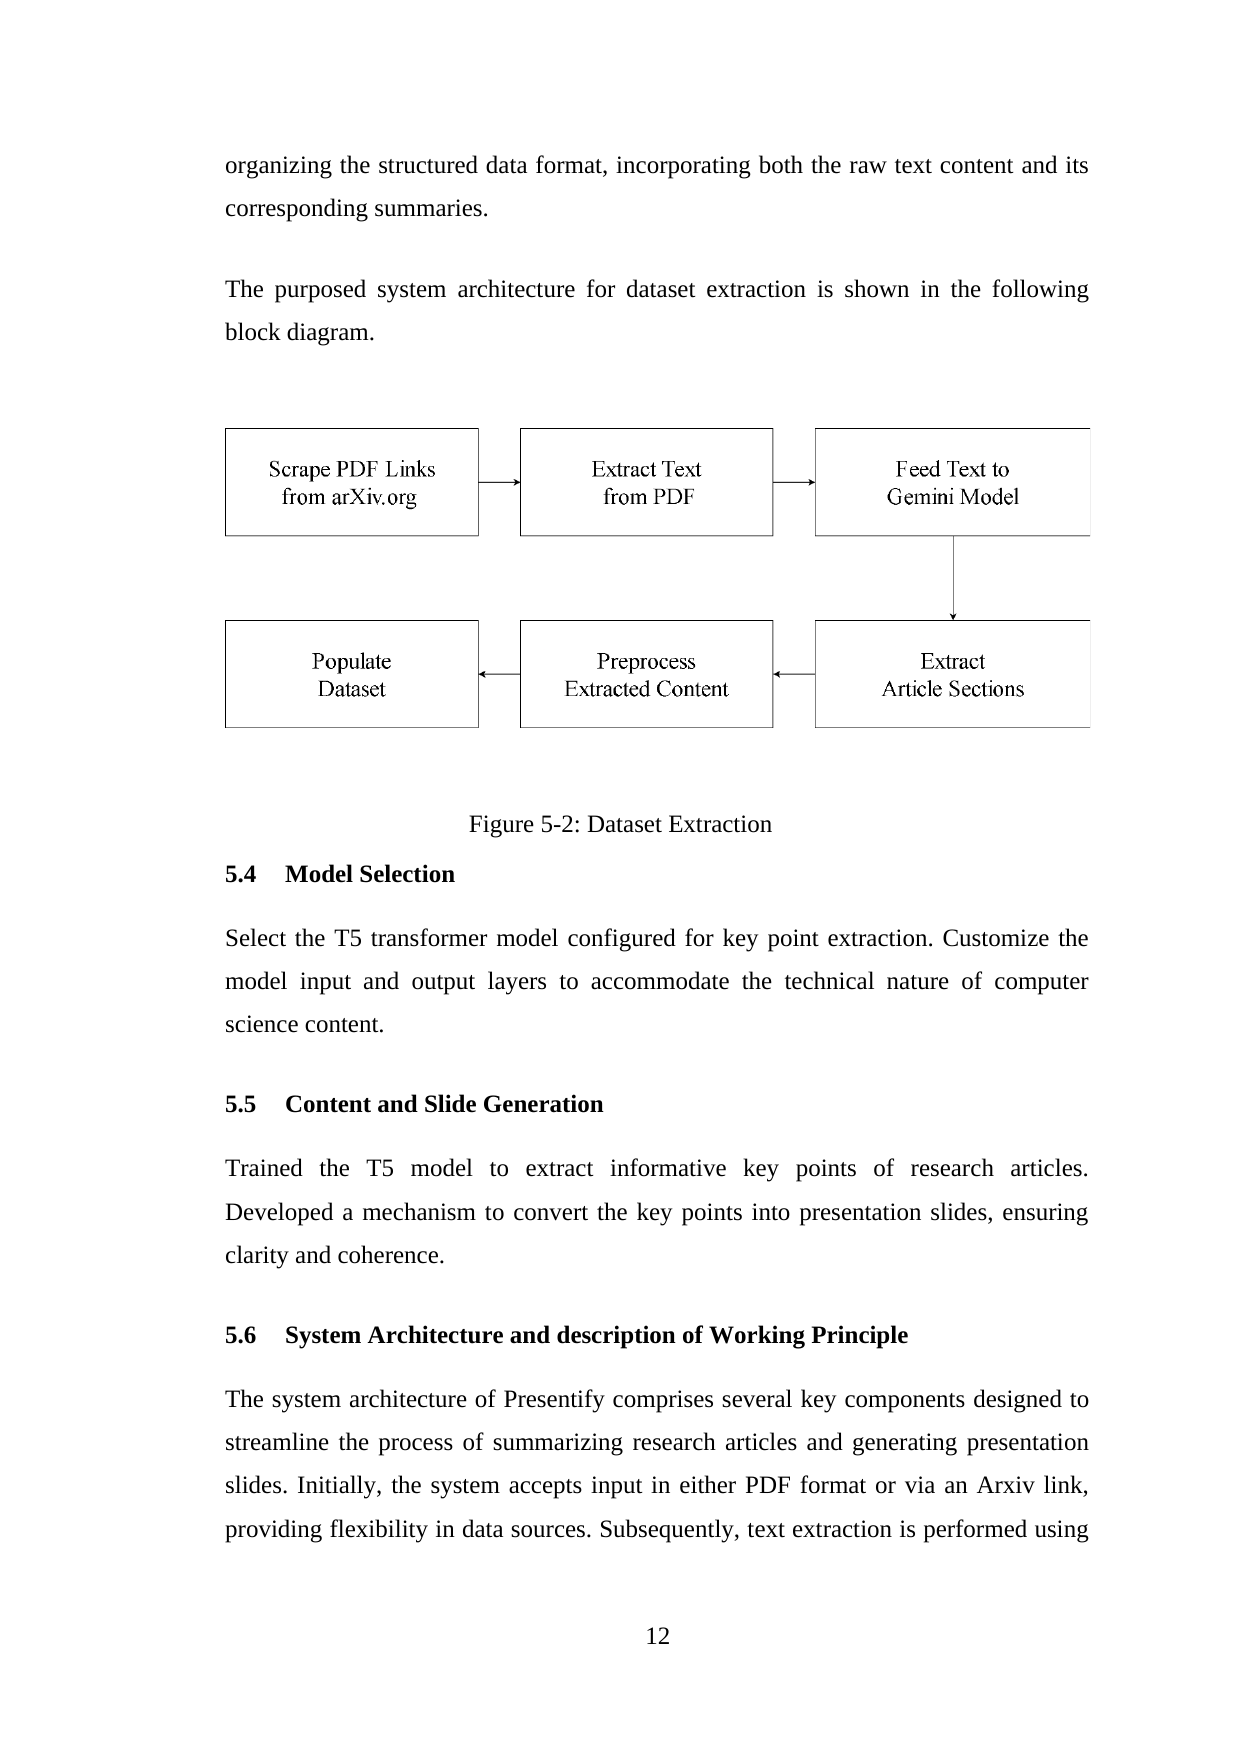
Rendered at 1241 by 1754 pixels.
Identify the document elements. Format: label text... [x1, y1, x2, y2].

subtitle Model Selection [225, 859, 1090, 887]
text The purposed system architecture for dataset extraction is shown in the following block diagram. [225, 274, 1090, 346]
text Trained the T5 model to extract informative key points of research articles. Developed a mechanism to convert the key points into presentation slides, ensuring clarity and coherence. [225, 1153, 1090, 1268]
text Select the T5 transformer model configured for key point extraction. Customize the model input and output layers to accommodate the technical nature of computer science content. [225, 923, 1090, 1038]
subtitle Content and Slide Generation [225, 1089, 1090, 1118]
picture [225, 397, 1091, 758]
subtitle System Architecture and description of Working Principle [225, 1320, 1090, 1349]
